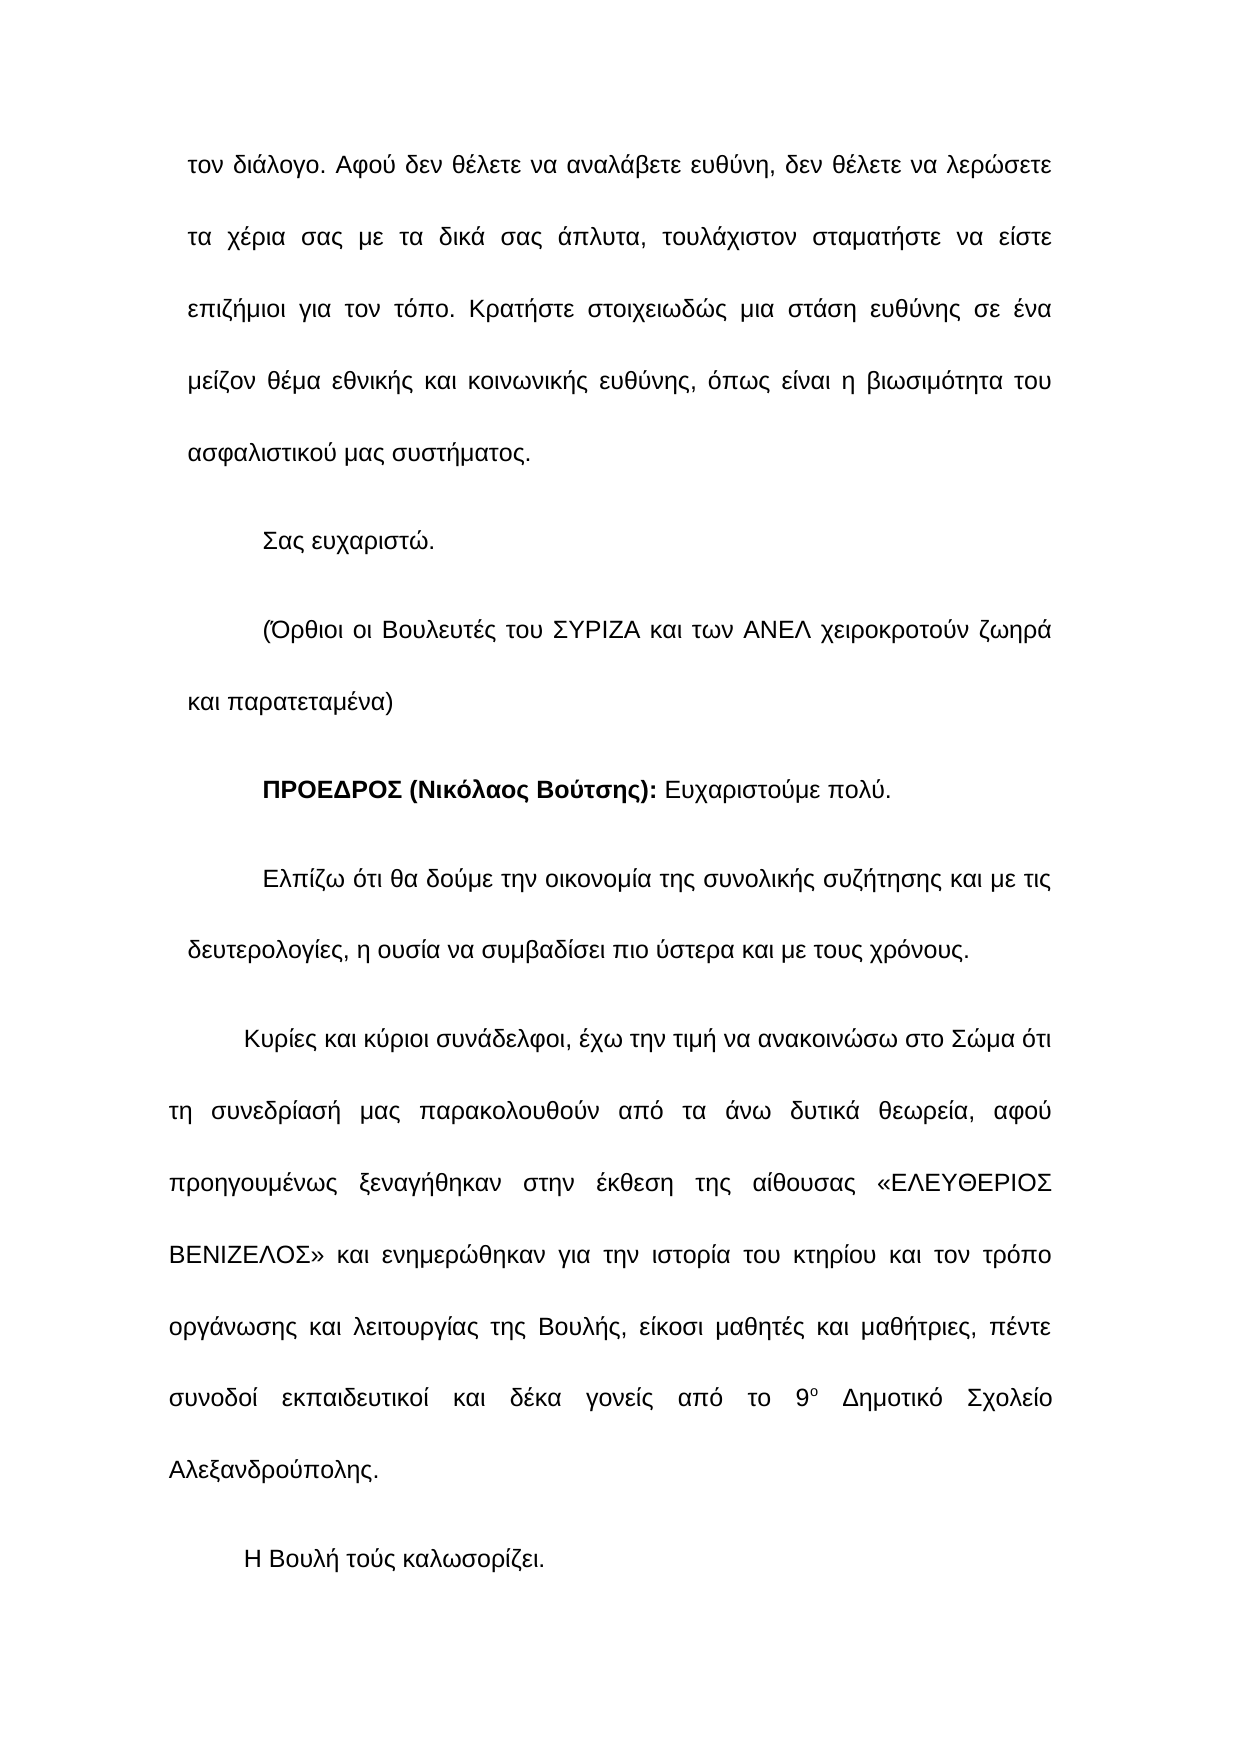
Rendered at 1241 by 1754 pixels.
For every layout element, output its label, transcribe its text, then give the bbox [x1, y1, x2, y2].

text (Όρθιοι οι Βουλευτές του ΣΥΡΙΖΑ και των ΑΝΕΛ χειροκροτούν ζωηρά και παρατεταμένα) [187, 614, 1053, 715]
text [187, 150, 1053, 466]
text Η Βουλή τούς καλωσορίζει. [169, 1544, 1053, 1572]
text Κυρίες και κύριοι συνάδελφοι, έχω την τιμή να ανακοινώσω στο Σώμα ότι τη συνεδρίασή μας παρακολουθούν από τα άνω δυτικά θεωρεία, αφού προηγουμένως ξεναγήθηκαν στην έκθεση της αίθουσας «ΕΛΕΥΘΕΡΙΟΣ ΒΕΝΙΖΕΛΟΣ» και ενημερώθηκαν για την ιστορία του κτηρίου και τον τρόπο οργάνωσης και λειτουργίας της Βουλής, είκοσι μαθητές και μαθήτριες, πέντε συνοδοί εκπαιδευτικοί και δέκα γονείς από το 9ο Δημοτικό Σχολείο Αλεξανδρούπολης. [169, 1024, 1053, 1484]
text Σας ευχαριστώ. [187, 526, 1053, 555]
text ΠΡΟΕΔΡΟΣ (Νικόλαος Βούτσης): Ευχαριστούμε πολύ. [187, 775, 1053, 804]
text Ελπίζω ότι θα δούμε την οικονομία της συνολικής συζήτησης και με τις δευτερολογίες, η ουσία να συμβαδίσει πιο ύστερα και με τους χρόνους. [187, 863, 1053, 964]
